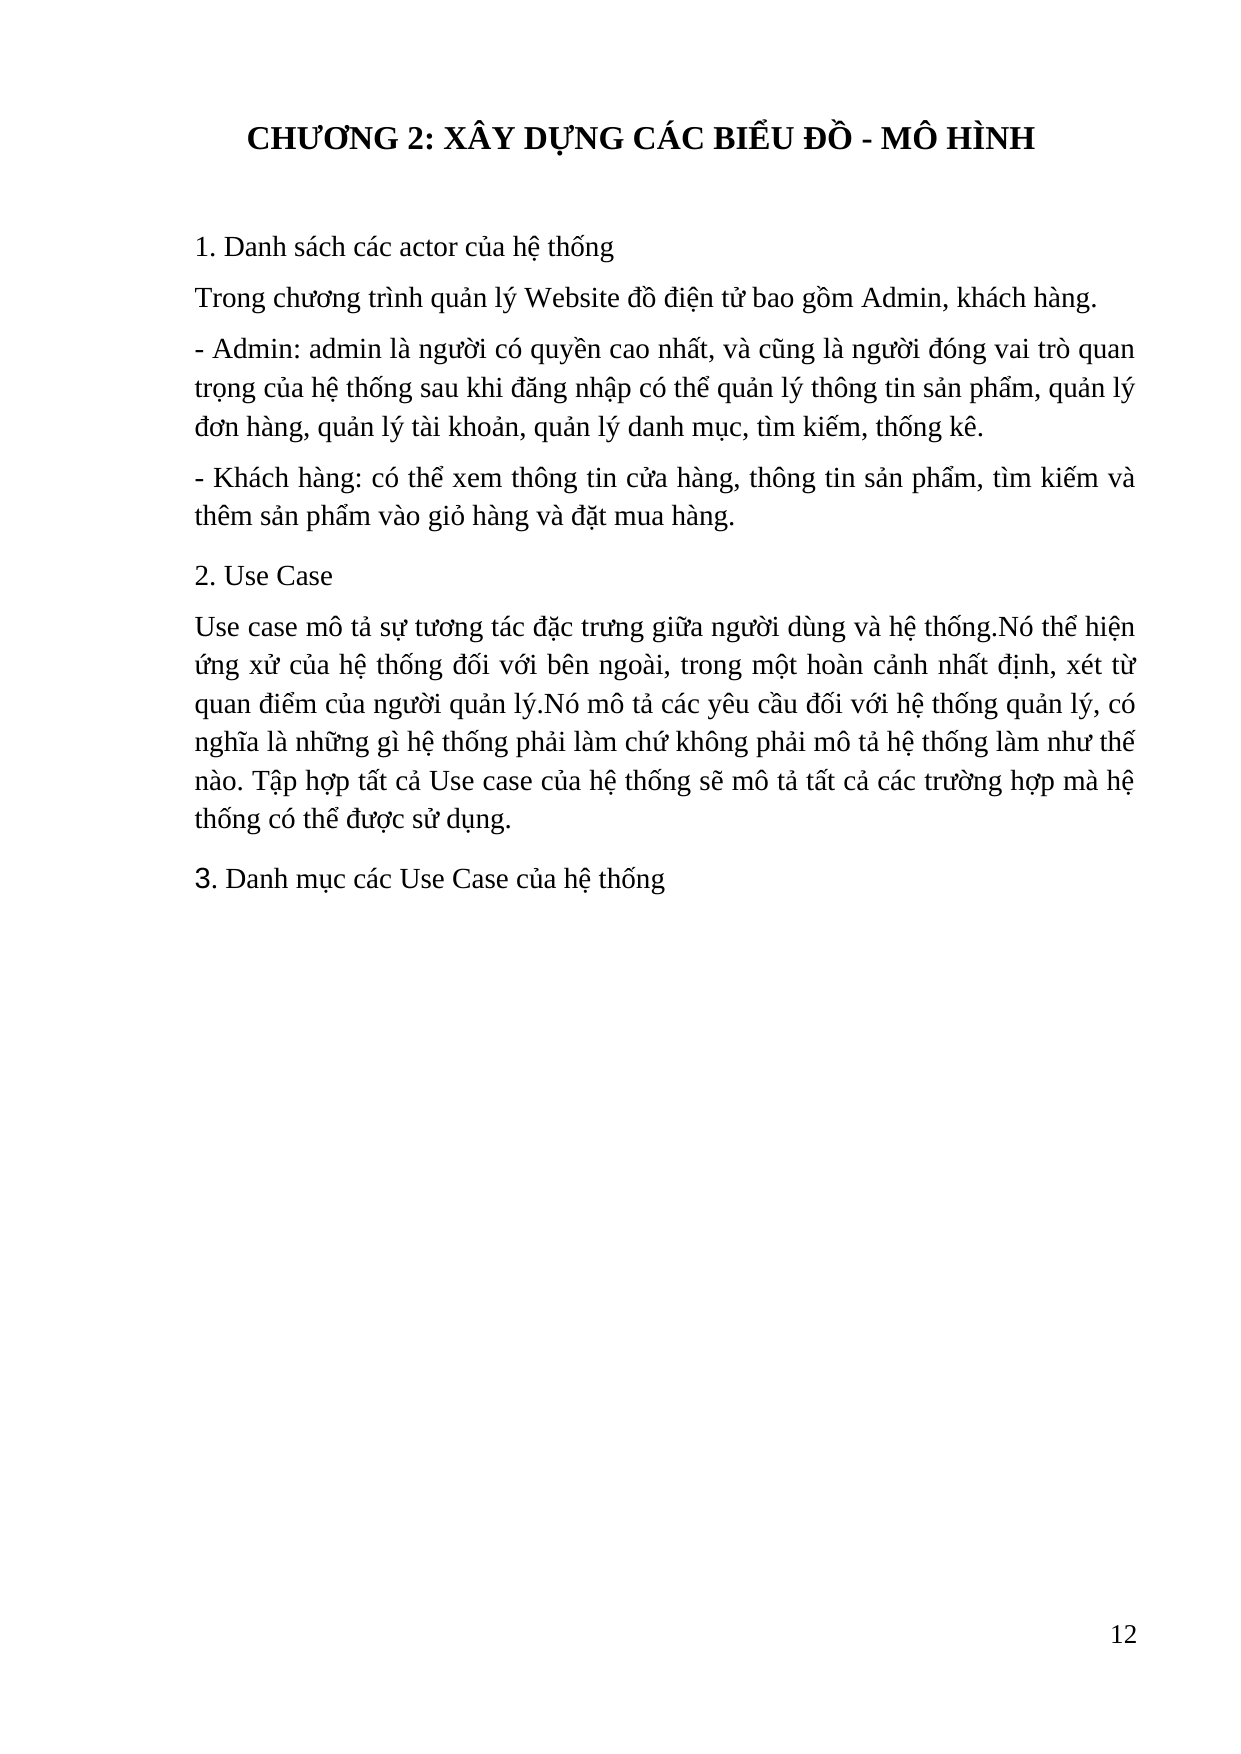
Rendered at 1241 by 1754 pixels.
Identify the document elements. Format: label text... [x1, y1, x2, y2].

subtitle 1. Danh sách các actor của hệ thống [194, 229, 1137, 263]
subtitle 3. Danh mục các Use Case của hệ thống [194, 861, 1137, 894]
text - Khách hàng: có thể xem thông tin cửa hàng, thông tin sản phẩm, tìm kiếm và thêm sản phẩm vào giỏ hàng và đặt mua hàng. [194, 460, 1137, 532]
text Trong chương trình quản lý Website đồ điện tử bao gồm Admin, khách hàng. [194, 281, 1137, 314]
text Use case mô tả sự tương tác đặc trưng giữa người dùng và hệ thống.Nó thể hiện ứng xử của hệ thống đối với bên ngoài, trong một hoàn cảnh nhất định, xét từ quan điểm của người quản lý.Nó mô tả các yêu cầu đối với hệ thống quản lý, có nghĩa là những gì hệ thống phải làm chứ không phải mô tả hệ thống làm như thế nào. Tập hợp tất cả Use case của hệ thống sẽ mô tả tất cả các trường hợp mà hệ thống có thể được sử dụng. [194, 609, 1137, 835]
text - Admin: admin là người có quyền cao nhất, và cũng là người đóng vai trò quan trọng của hệ thống sau khi đăng nhập có thể quản lý thông tin sản phẩm, quản lý đơn hàng, quản lý tài khoản, quản lý danh mục, tìm kiếm, thống kê. [194, 332, 1137, 442]
subtitle 2. Use Case [194, 558, 1137, 591]
subtitle CHƯƠNG 2: XÂY DỰNG CÁC BIỂU ĐỒ - MÔ HÌNH [190, 118, 1092, 156]
